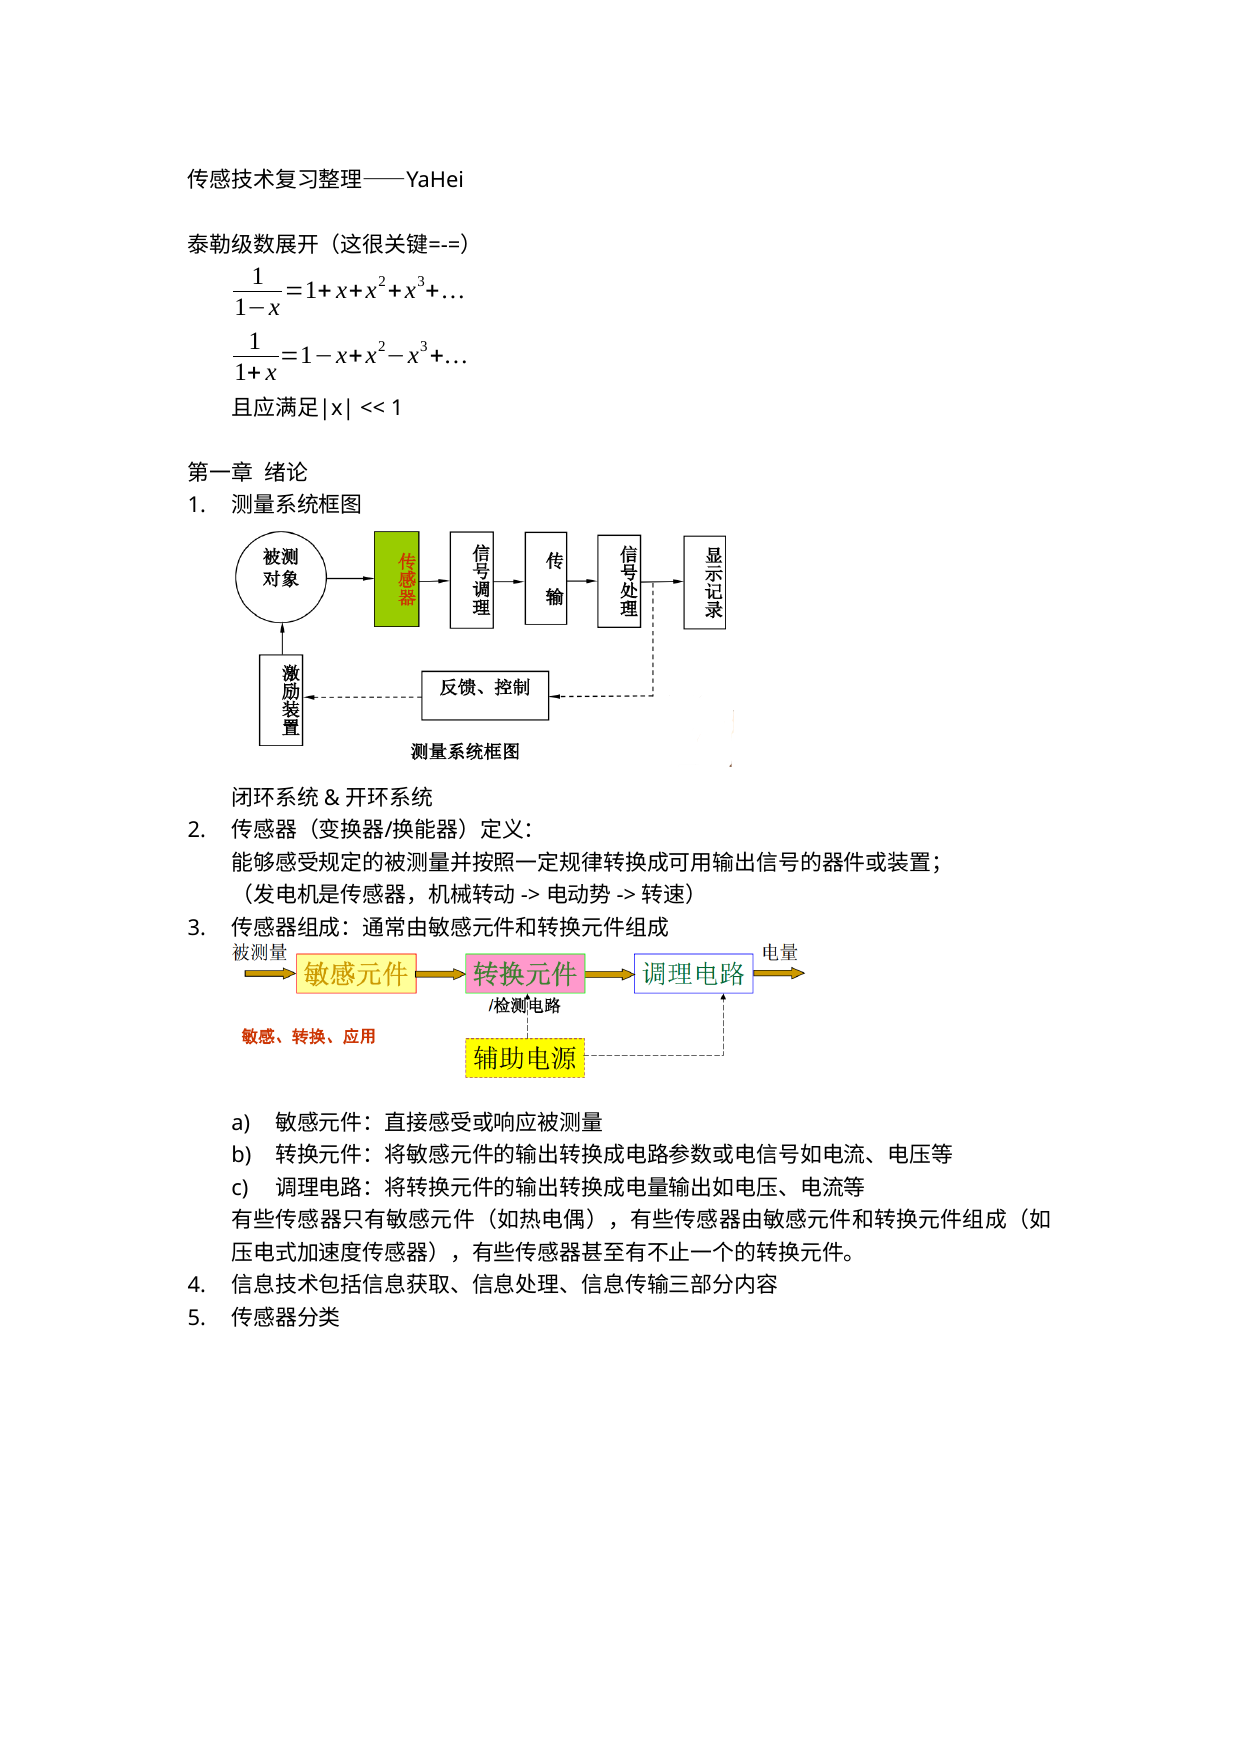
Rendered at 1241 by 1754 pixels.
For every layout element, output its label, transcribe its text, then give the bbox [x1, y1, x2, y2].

list 闭环系统 & 开环系统 [231, 779, 1053, 812]
list 信息技术包括信息获取、信息处理、信息传输三部分内容 [187, 1267, 1053, 1299]
list 调理电路：将转换元件的输出转换成电量输出如电压、电流等 [231, 1169, 1053, 1202]
picture [231, 942, 807, 1079]
text 传感技术复习整理——YaHei [187, 162, 1053, 194]
list 传感器分类 [187, 1299, 1053, 1332]
list 测量系统框图 [187, 487, 1053, 519]
list 传感器（变换器/换能器）定义： [187, 812, 1053, 844]
list 传感器组成：通常由敏感元件和转换元件组成 [187, 909, 1053, 942]
list 绪论 [187, 454, 1053, 487]
list 转换元件：将敏感元件的输出转换成电路参数或电信号如电流、电压等 [231, 1137, 1053, 1169]
text 且应满足|x| << 1 [231, 389, 1053, 422]
text 有些传感器只有敏感元件（如热电偶），有些传感器由敏感元件和转换元件组成（如压电式加速度传感器），有些传感器甚至有不止一个的转换元件。 [231, 1202, 1053, 1267]
list 敏感元件：直接感受或响应被测量 [231, 1104, 1053, 1137]
list （发电机是传感器，机械转动 -> 电动势 -> 转速） [231, 877, 1053, 909]
list 能够感受规定的被测量并按照一定规律转换成可用输出信号的器件或装置； [231, 844, 1053, 877]
text 泰勒级数展开（这很关键=-=） [187, 227, 1053, 259]
picture [231, 519, 734, 767]
